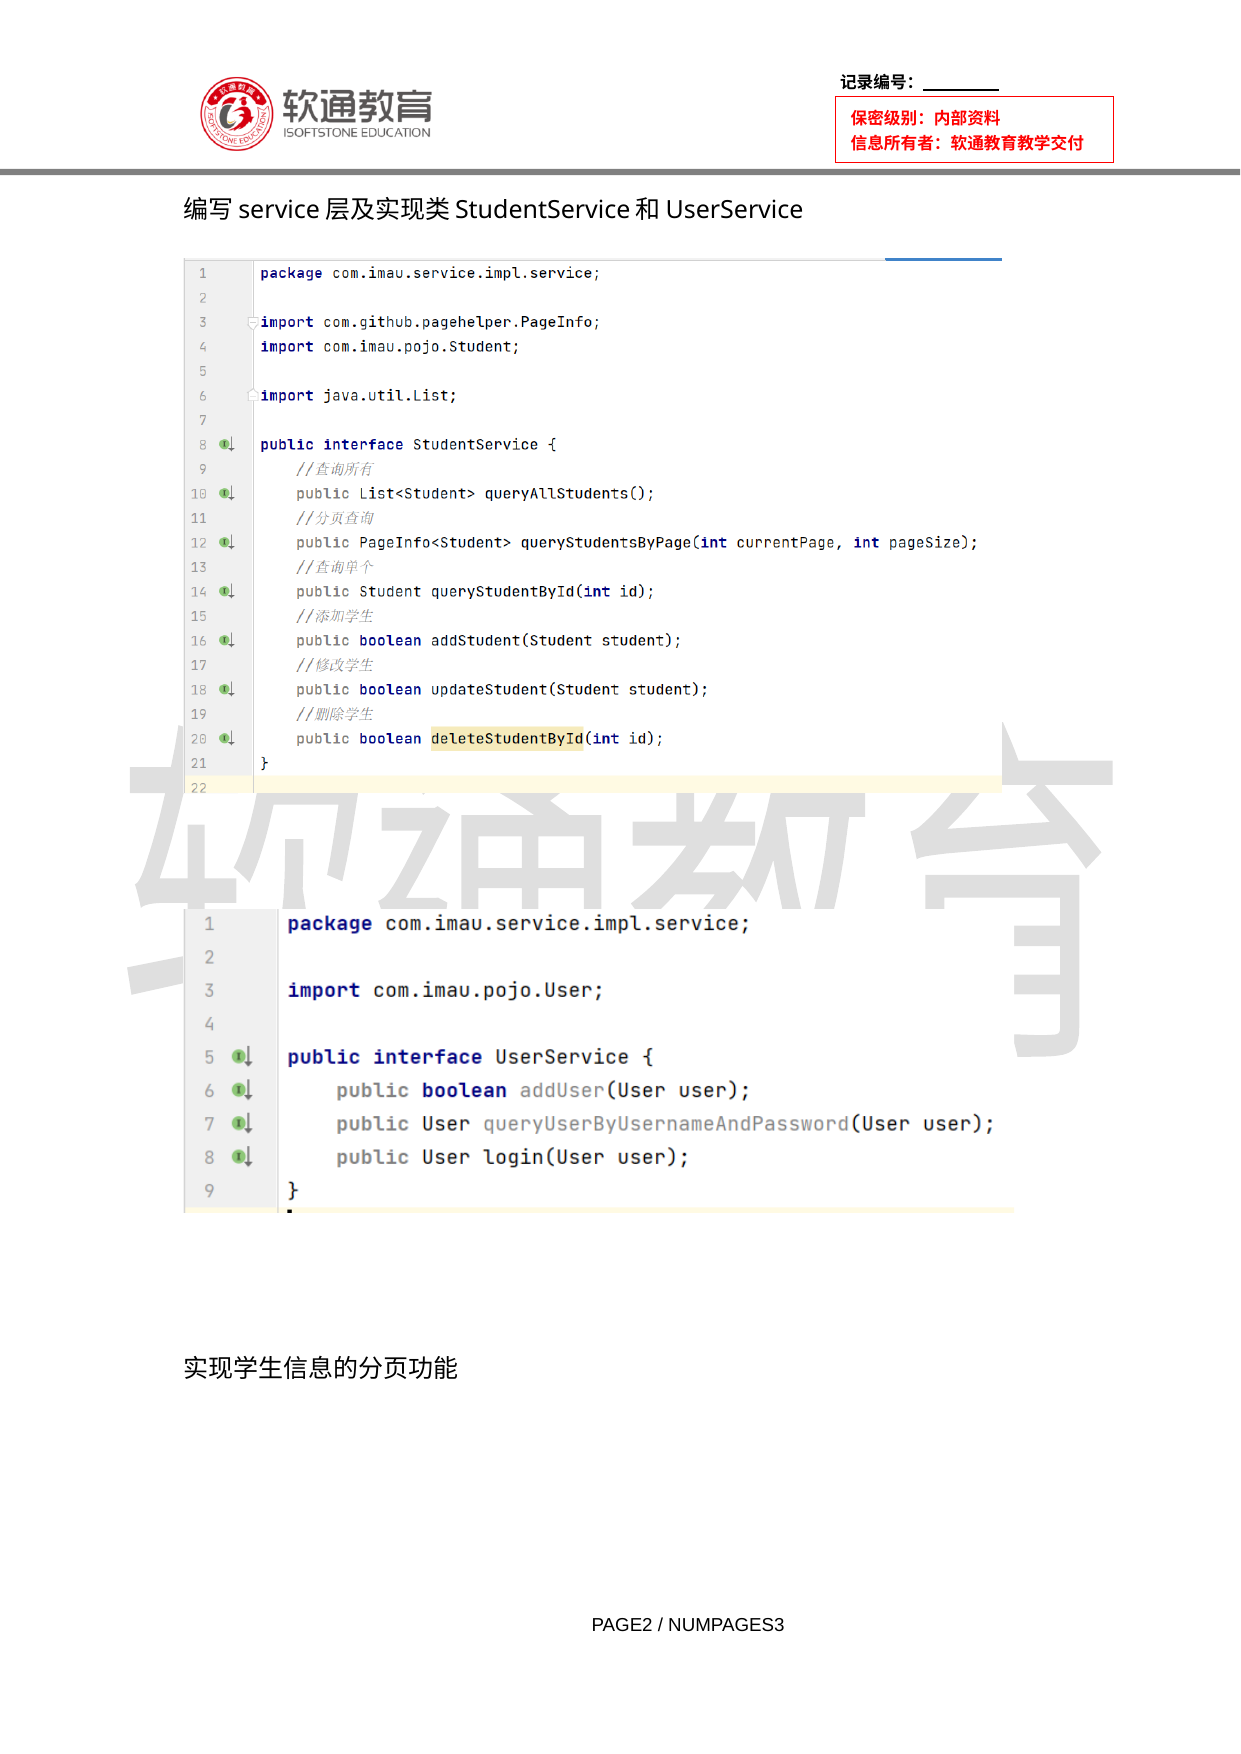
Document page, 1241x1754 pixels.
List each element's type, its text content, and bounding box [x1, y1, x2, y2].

picture [183, 258, 1002, 793]
text 实现学生信息的分页功能 [183, 1334, 1057, 1399]
picture [197, 75, 435, 153]
picture [183, 909, 1015, 1213]
text StudentMapper.xml编写service层及实现类StudentService和UserService [183, 175, 1057, 240]
